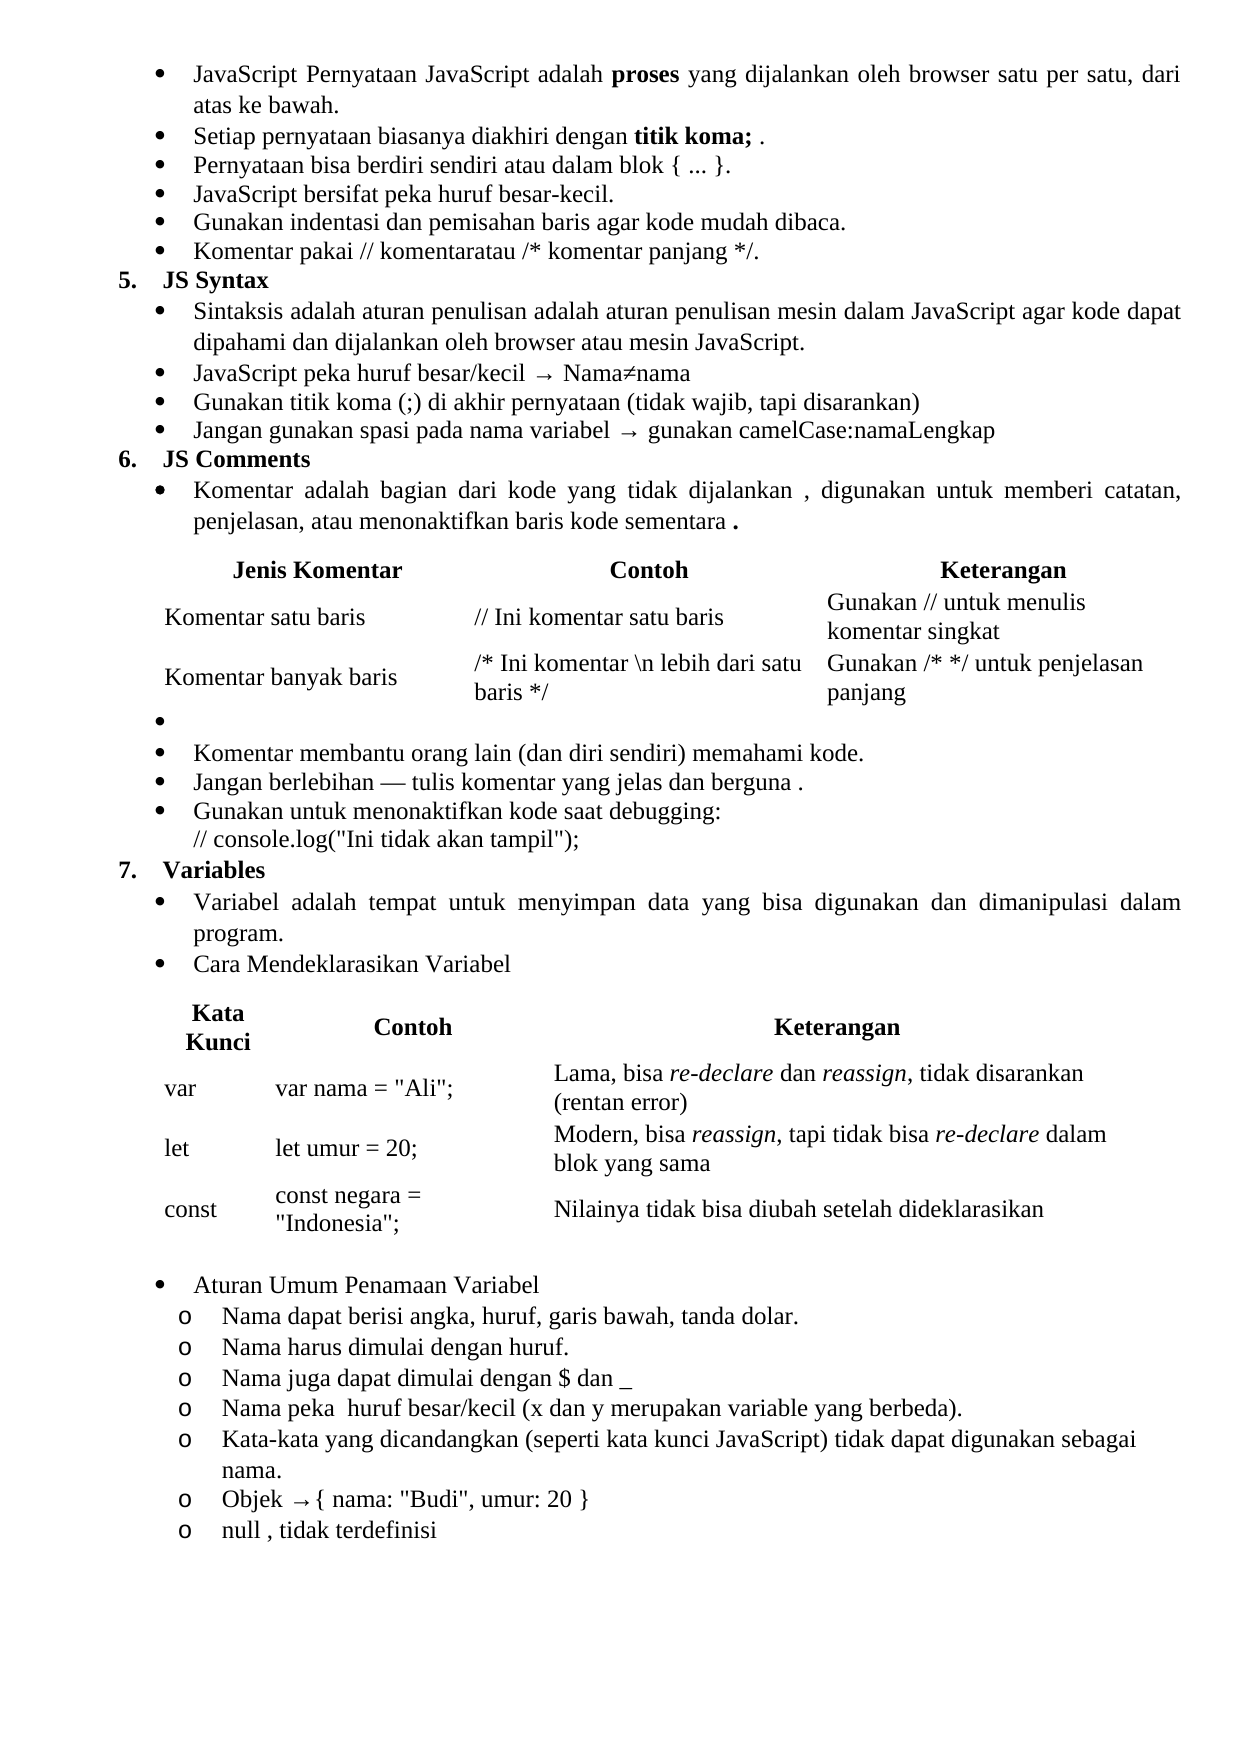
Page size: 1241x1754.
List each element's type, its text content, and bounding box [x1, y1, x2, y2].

list Aturan Umum Penamaan Variabel [156, 1270, 1181, 1299]
table_cell const negara = "Indonesia"; [274, 1178, 552, 1239]
list Jangan gunakan spasi pada nama variabel → gunakan camelCase:namaLengkap [156, 416, 1181, 444]
list Komentar pakai // komentaratau /* komentar panjang */. [156, 236, 1181, 265]
list Gunakan indentasi dan pemisahan baris agar kode mudah dibaca. [156, 207, 1181, 236]
list Gunakan untuk menonaktifkan kode saat debugging: [156, 796, 1181, 824]
table_cell let umur = 20; [274, 1118, 552, 1178]
list Objek →{ nama: "Budi", umur: 20 } [177, 1484, 1181, 1515]
list Sintaksis adalah aturan penulisan adalah aturan penulisan mesin dalam JavaScript agar kode dapat dipahami dan dijalankan oleh browser atau mesin JavaScript. [156, 296, 1181, 356]
list Nama harus dimulai dengan huruf. [177, 1332, 1181, 1363]
list JavaScript bersifat peka huruf besar-kecil. [156, 179, 1181, 207]
table_header Keterangan [825, 554, 1181, 586]
table_cell var [163, 1057, 274, 1118]
table_header Contoh [274, 996, 552, 1057]
table_cell Gunakan // untuk menulis komentar singkat [825, 586, 1181, 647]
table_header Kata Kunci [163, 996, 274, 1057]
table_cell // Ini komentar satu baris [473, 586, 825, 647]
table_header Contoh [473, 554, 825, 586]
list // console.log("Ini tidak akan tampil"); [193, 824, 1181, 853]
list Nama peka huruf besar/kecil (x dan y merupakan variable yang berbeda). [177, 1393, 1181, 1424]
list JavaScript peka huruf besar/kecil → Nama≠nama [156, 358, 1181, 387]
table_cell let [163, 1118, 274, 1178]
table_header Keterangan [552, 996, 1122, 1057]
table_cell var nama = "Ali"; [274, 1057, 552, 1118]
table_cell Komentar satu baris [163, 586, 472, 647]
list Cara Mendeklarasikan Variabel [156, 949, 1181, 977]
table_cell Modern, bisa reassign, tapi tidak bisa re-declare dalam blok yang sama [552, 1118, 1122, 1178]
list null , tidak terdefinisi [177, 1515, 1181, 1546]
table_cell Komentar banyak baris [163, 647, 472, 707]
list 5. JS Syntax [118, 265, 1181, 294]
list 6. JS Comments [118, 444, 1181, 473]
list Nama juga dapat dimulai dengan $ dan _ [177, 1363, 1181, 1393]
table_cell Nilainya tidak bisa diubah setelah dideklarasikan [552, 1178, 1122, 1239]
list Komentar adalah bagian dari kode yang tidak dijalankan , digunakan untuk memberi catatan, penjelasan, atau menonaktifkan baris kode sementara . [156, 475, 1181, 535]
table_cell Lama, bisa re-declare dan reassign, tidak disarankan (rentan error) [552, 1057, 1122, 1118]
table_cell const [163, 1178, 274, 1239]
list 7. Variables [118, 856, 1181, 884]
table_cell /* Ini komentar \n lebih dari satu baris */ [473, 647, 825, 707]
table_cell Gunakan /* */ untuk penjelasan panjang [825, 647, 1181, 707]
list Komentar membantu orang lain (dan diri sendiri) memahami kode. [156, 738, 1181, 767]
list Jangan berlebihan — tulis komentar yang jelas dan berguna . [156, 767, 1181, 796]
list Gunakan titik koma (;) di akhir pernyataan (tidak wajib, tapi disarankan) [156, 387, 1181, 416]
list Variabel adalah tempat untuk menyimpan data yang bisa digunakan dan dimanipulasi dalam program. [156, 887, 1181, 946]
list Kata-kata yang dicandangkan (seperti kata kunci JavaScript) tidak dapat digunakan sebagai nama. [177, 1424, 1181, 1484]
list JavaScript Pernyataan JavaScript adalah proses yang dijalankan oleh browser satu per satu, dari atas ke bawah. [156, 59, 1181, 119]
list Nama dapat berisi angka, huruf, garis bawah, tanda dolar. [177, 1301, 1181, 1332]
list Setiap pernyataan biasanya diakhiri dengan titik koma; . [156, 121, 1181, 150]
list Pernyataan bisa berdiri sendiri atau dalam blok { ... }. [156, 150, 1181, 179]
table_header Jenis Komentar [163, 554, 472, 586]
